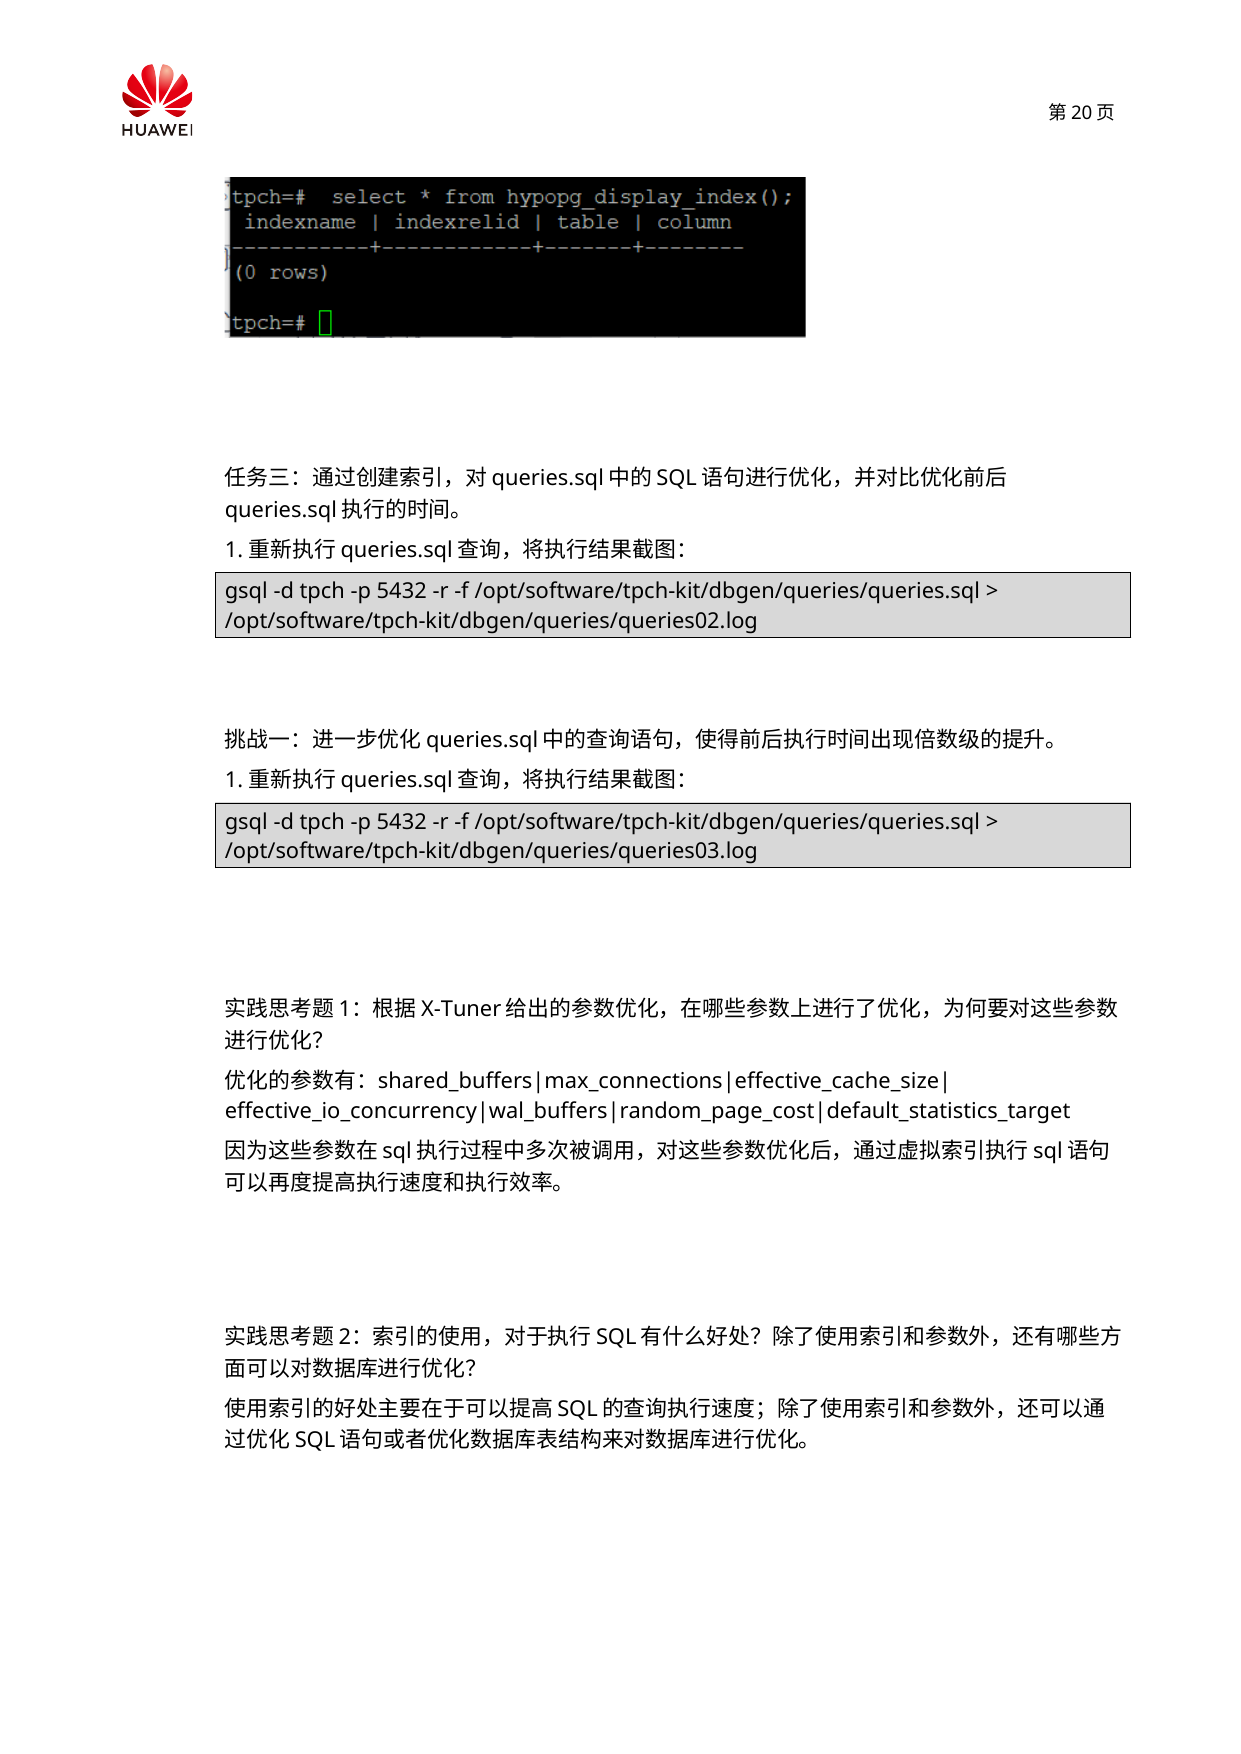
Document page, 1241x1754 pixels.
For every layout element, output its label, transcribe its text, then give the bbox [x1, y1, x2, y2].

text 实践思考题2：索引的使用，对于执行SQL有什么好处？除了使用索引和参数外，还有哪些方面可以对数据库进行优化？ [224, 1319, 1122, 1382]
text 1. 重新执行queries.sql查询，将执行结果截图： [224, 762, 1122, 794]
text 挑战一：进一步优化queries.sql中的查询语句，使得前后执行时间出现倍数级的提升。 [224, 722, 1122, 754]
text 任务三：通过创建索引，对queries.sql中的SQL语句进行优化，并对比优化前后queries.sql执行的时间。 [224, 460, 1122, 523]
text 实践思考题1：根据X-Tuner给出的参数优化，在哪些参数上进行了优化，为何要对这些参数进行优化？ [224, 991, 1122, 1054]
picture [122, 64, 193, 136]
text 1. 重新执行queries.sql查询，将执行结果截图： [224, 532, 1122, 563]
text gsql -d tpch -p 5432 -r -f /opt/software/tpch-kit/dbgen/queries/queries.sql > /opt/software/tpch-kit/dbgen/queries/queries03.log [216, 804, 1130, 867]
text 优化的参数有：shared_buffers|max_connections|effective_cache_size|effective_io_concurrency|wal_buffers|random_page_cost|default_statistics_target [224, 1063, 1122, 1124]
text 因为这些参数在sql执行过程中多次被调用，对这些参数优化后，通过虚拟索引执行sql语句可以再度提高执行速度和执行效率。 [224, 1133, 1122, 1196]
picture [224, 177, 806, 338]
text 使用索引的好处主要在于可以提高SQL的查询执行速度；除了使用索引和参数外，还可以通过优化SQL语句或者优化数据库表结构来对数据库进行优化。 [224, 1391, 1122, 1454]
text gsql -d tpch -p 5432 -r -f /opt/software/tpch-kit/dbgen/queries/queries.sql > /opt/software/tpch-kit/dbgen/queries/queries02.log [216, 573, 1130, 637]
